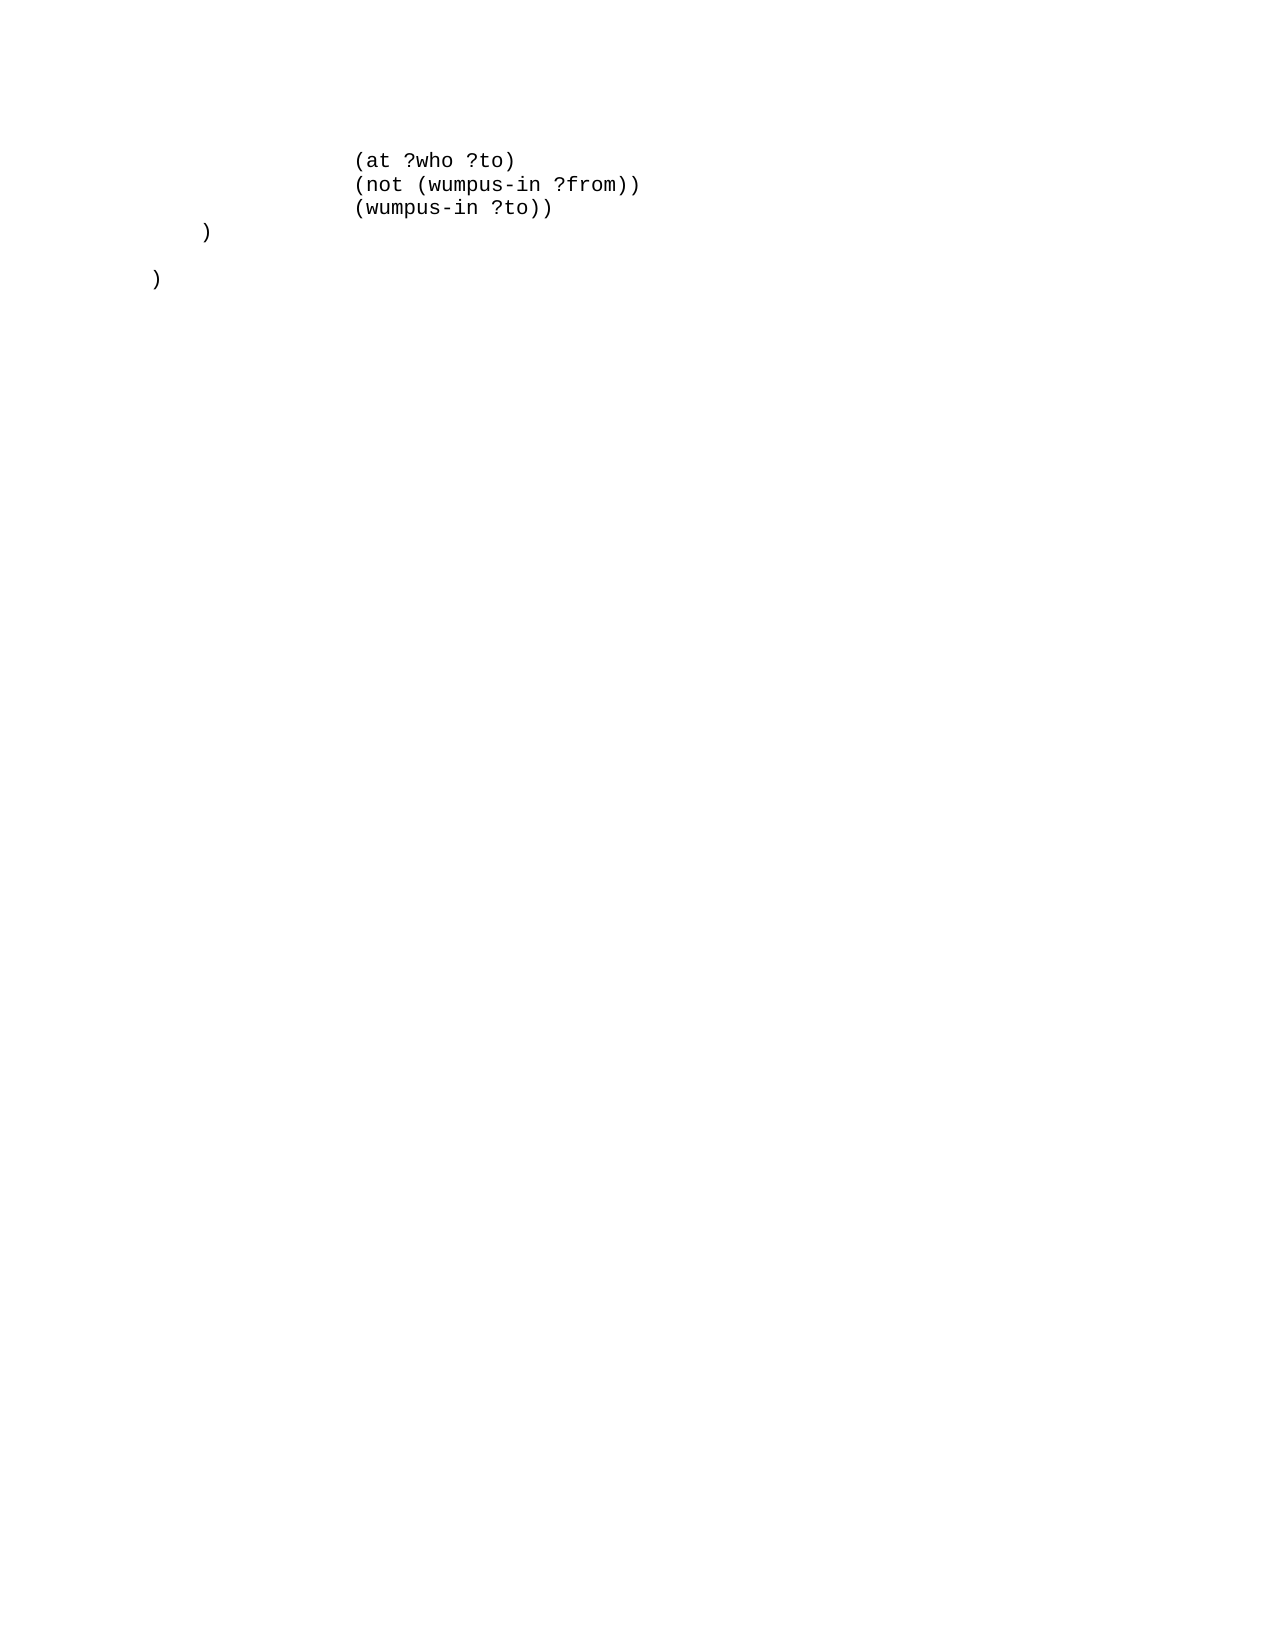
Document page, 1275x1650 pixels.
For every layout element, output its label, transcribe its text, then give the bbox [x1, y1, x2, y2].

text ) [150, 268, 1125, 292]
text (at ?who ?to) [150, 150, 1125, 174]
text ) [150, 221, 1125, 244]
text (not (wumpus-in ?from)) [150, 174, 1125, 197]
text (wumpus-in ?to)) [150, 197, 1125, 221]
